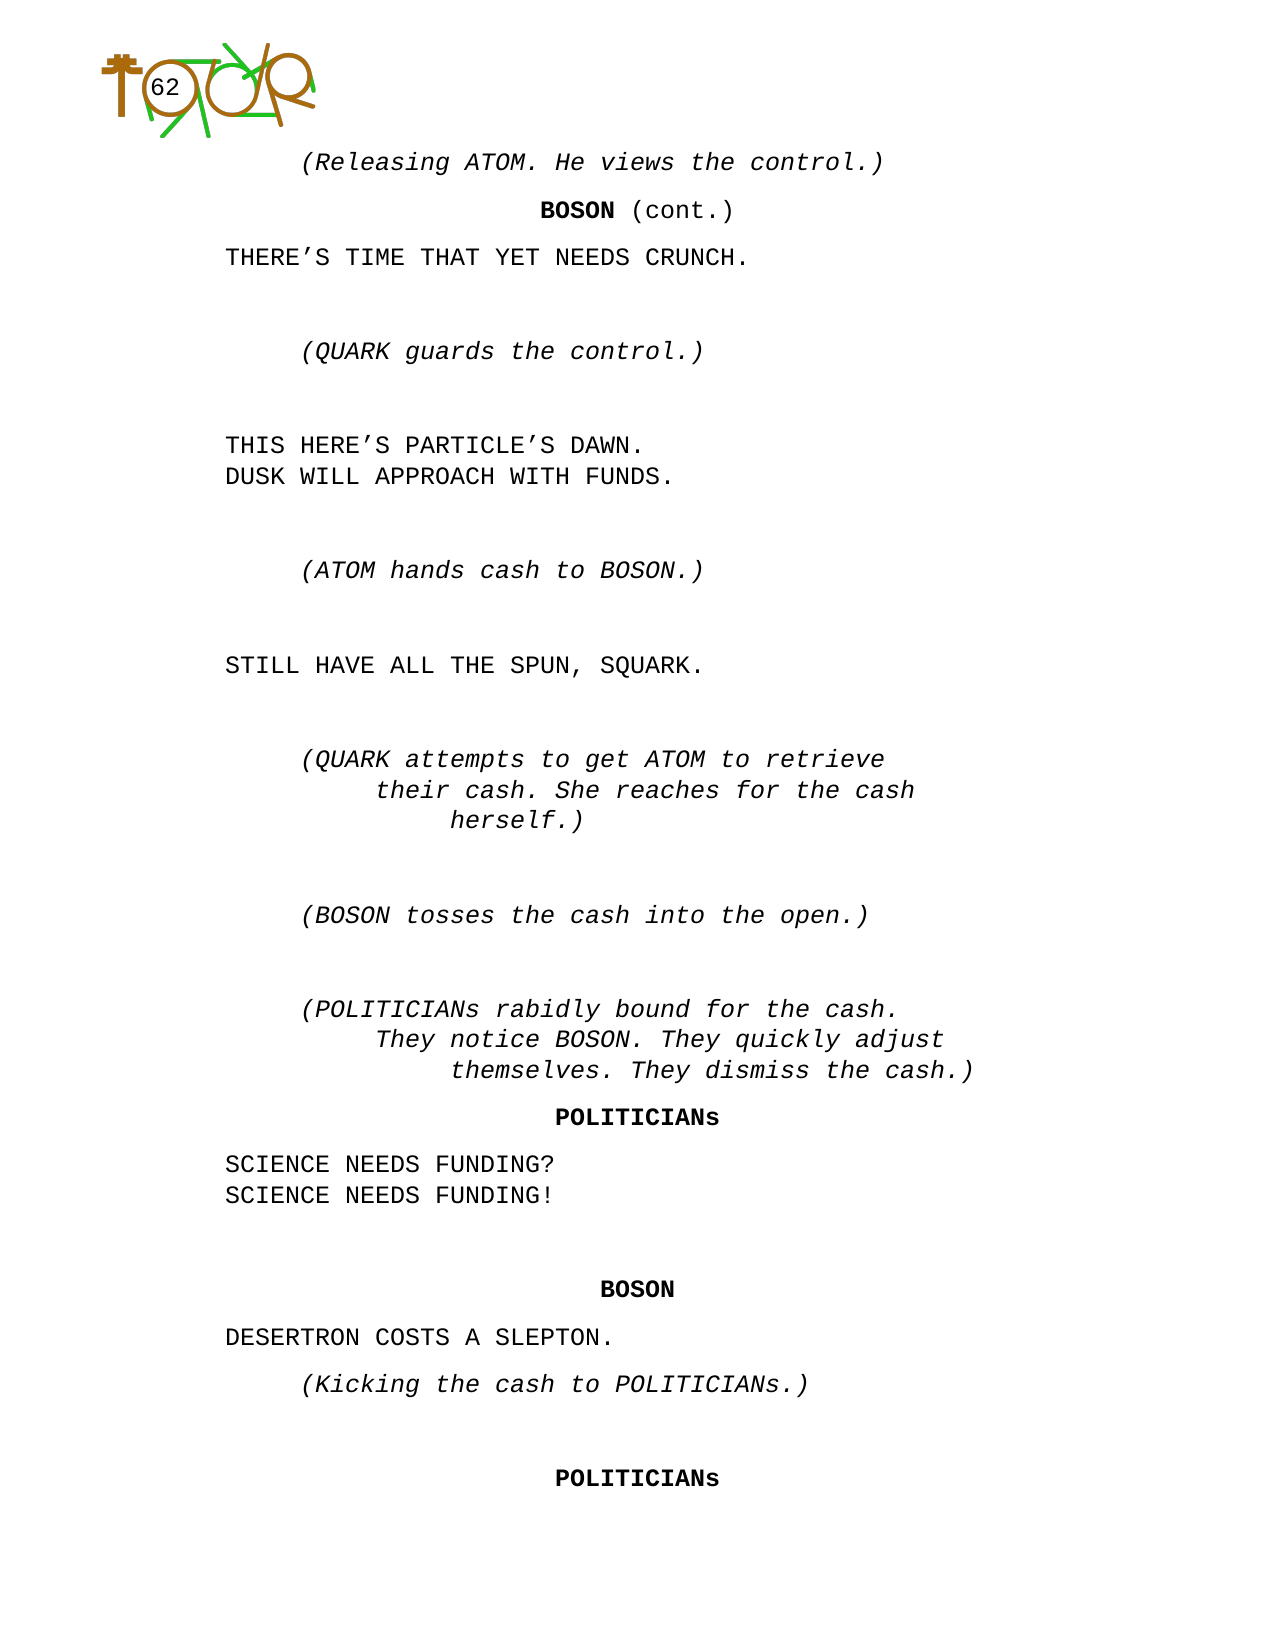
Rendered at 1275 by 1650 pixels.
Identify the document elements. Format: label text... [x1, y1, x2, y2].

text (Kicking the cash to POLITICIANs.) [150, 1371, 1125, 1399]
text (ATOM hands cash to BOSON.) [150, 558, 1125, 586]
text DESERTRON COSTS A SLEPTON. [150, 1324, 1125, 1352]
text STILL HAVE ALL THE SPUN, SQUARK. [150, 652, 1125, 681]
text (QUARK guards the control.) [150, 339, 1125, 367]
text (Releasing ATOM. He views the control.) [150, 150, 1125, 178]
text BOSON [150, 1277, 1125, 1305]
text BOSON (cont.) [150, 197, 1125, 226]
text SCIENCE NEEDS FUNDING? SCIENCE NEEDS FUNDING! [150, 1152, 1125, 1211]
text THERE’S TIME THAT YET NEEDS CRUNCH. [150, 244, 1125, 273]
text (BOSON tosses the cash into the open.) [150, 902, 1125, 931]
text (POLITICIANs rabidly bound for the cash. They notice BOSON. They quickly adjust themselves. They dismiss the cash.) [150, 997, 1125, 1086]
text POLITICIANs [150, 1105, 1125, 1133]
text THIS HERE’S PARTICLE’S DAWN. DUSK WILL APPROACH WITH FUNDS. [150, 433, 1125, 492]
picture [101, 43, 316, 138]
text POLITICIANs [150, 1466, 1125, 1494]
text (QUARK attempts to get ATOM to retrieve their cash. She reaches for the cash herself.) [150, 747, 1125, 836]
